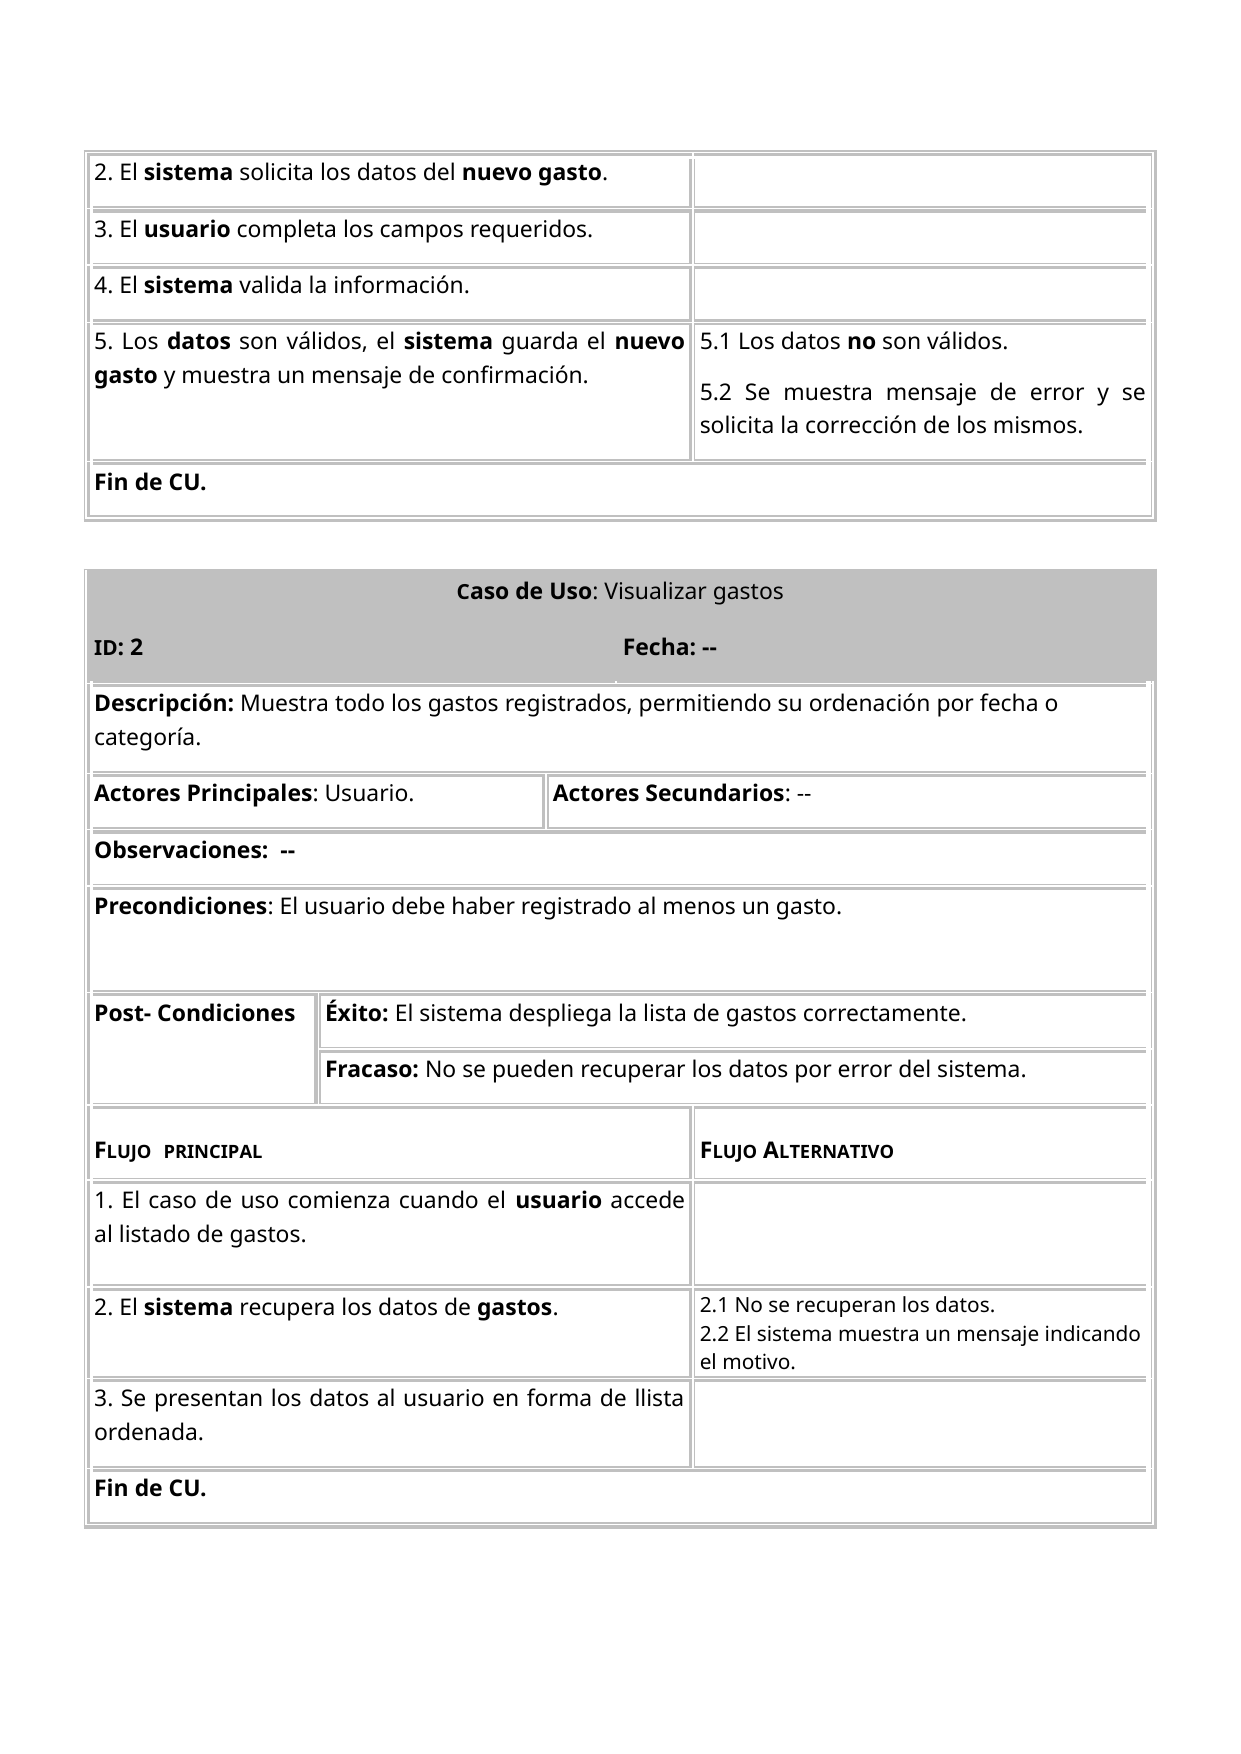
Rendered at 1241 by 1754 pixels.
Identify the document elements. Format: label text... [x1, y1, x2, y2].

table_cell Post- Condiciones [87, 990, 317, 1103]
table_cell 1. El caso de uso comienza cuando el usuario accede al listado de gastos. [87, 1178, 692, 1284]
table_cell ID: 2 [87, 625, 615, 681]
table_cell Flujo principal [87, 1103, 692, 1178]
table_cell 2. El sistema recupera los datos de gastos. [87, 1284, 692, 1376]
table_cell 4. El sistema valida la información. [87, 263, 692, 319]
table_cell 5. Los datos son válidos, el sistema guarda el nuevo gasto y muestra un mensaje de confirmación. [87, 319, 692, 459]
table_cell 3. El usuario completa los campos requeridos. [87, 206, 692, 262]
table_cell [692, 152, 1154, 206]
table_cell Precondiciones: El usuario debe haber registrado al menos un gasto. [87, 884, 1154, 990]
table_cell Éxito: El sistema despliega la lista de gastos correctamente. [318, 990, 1154, 1046]
table_cell [692, 206, 1154, 262]
table_cell Fin de CU. [87, 459, 1154, 515]
table_cell 5.1 Los datos no son válidos. 5.2 Se muestra mensaje de error y se solicita la corrección de los mismos. [692, 319, 1154, 459]
table_cell Fracaso: No se pueden recuperar los datos por error del sistema. [318, 1046, 1154, 1103]
table_cell Actores Secundarios: -- [545, 771, 1154, 827]
table_cell 3. Se presentan los datos al usuario en forma de llista ordenada. [87, 1376, 692, 1466]
table_cell Observaciones: -- [87, 827, 1154, 883]
table_cell Fecha: -- [615, 625, 1154, 681]
table_cell 2. El sistema solicita los datos del nuevo gasto. [90, 156, 692, 206]
table_cell [692, 1376, 1154, 1466]
table_cell Actores Principales: Usuario. [87, 771, 545, 827]
table_cell 2.1 No se recuperan los datos. 2.2 El sistema muestra un mensaje indicando el motivo. [692, 1284, 1154, 1376]
table_cell [692, 1178, 1154, 1284]
table_header Caso de Uso: Visualizar gastos [90, 575, 1151, 625]
table_cell Flujo Alternativo [692, 1103, 1154, 1178]
table_cell Descripción: Muestra todo los gastos registrados, permitiendo su ordenación por fecha o categoría. [87, 681, 1154, 771]
table_cell [692, 263, 1154, 319]
table_cell Fin de CU. [87, 1466, 1154, 1522]
